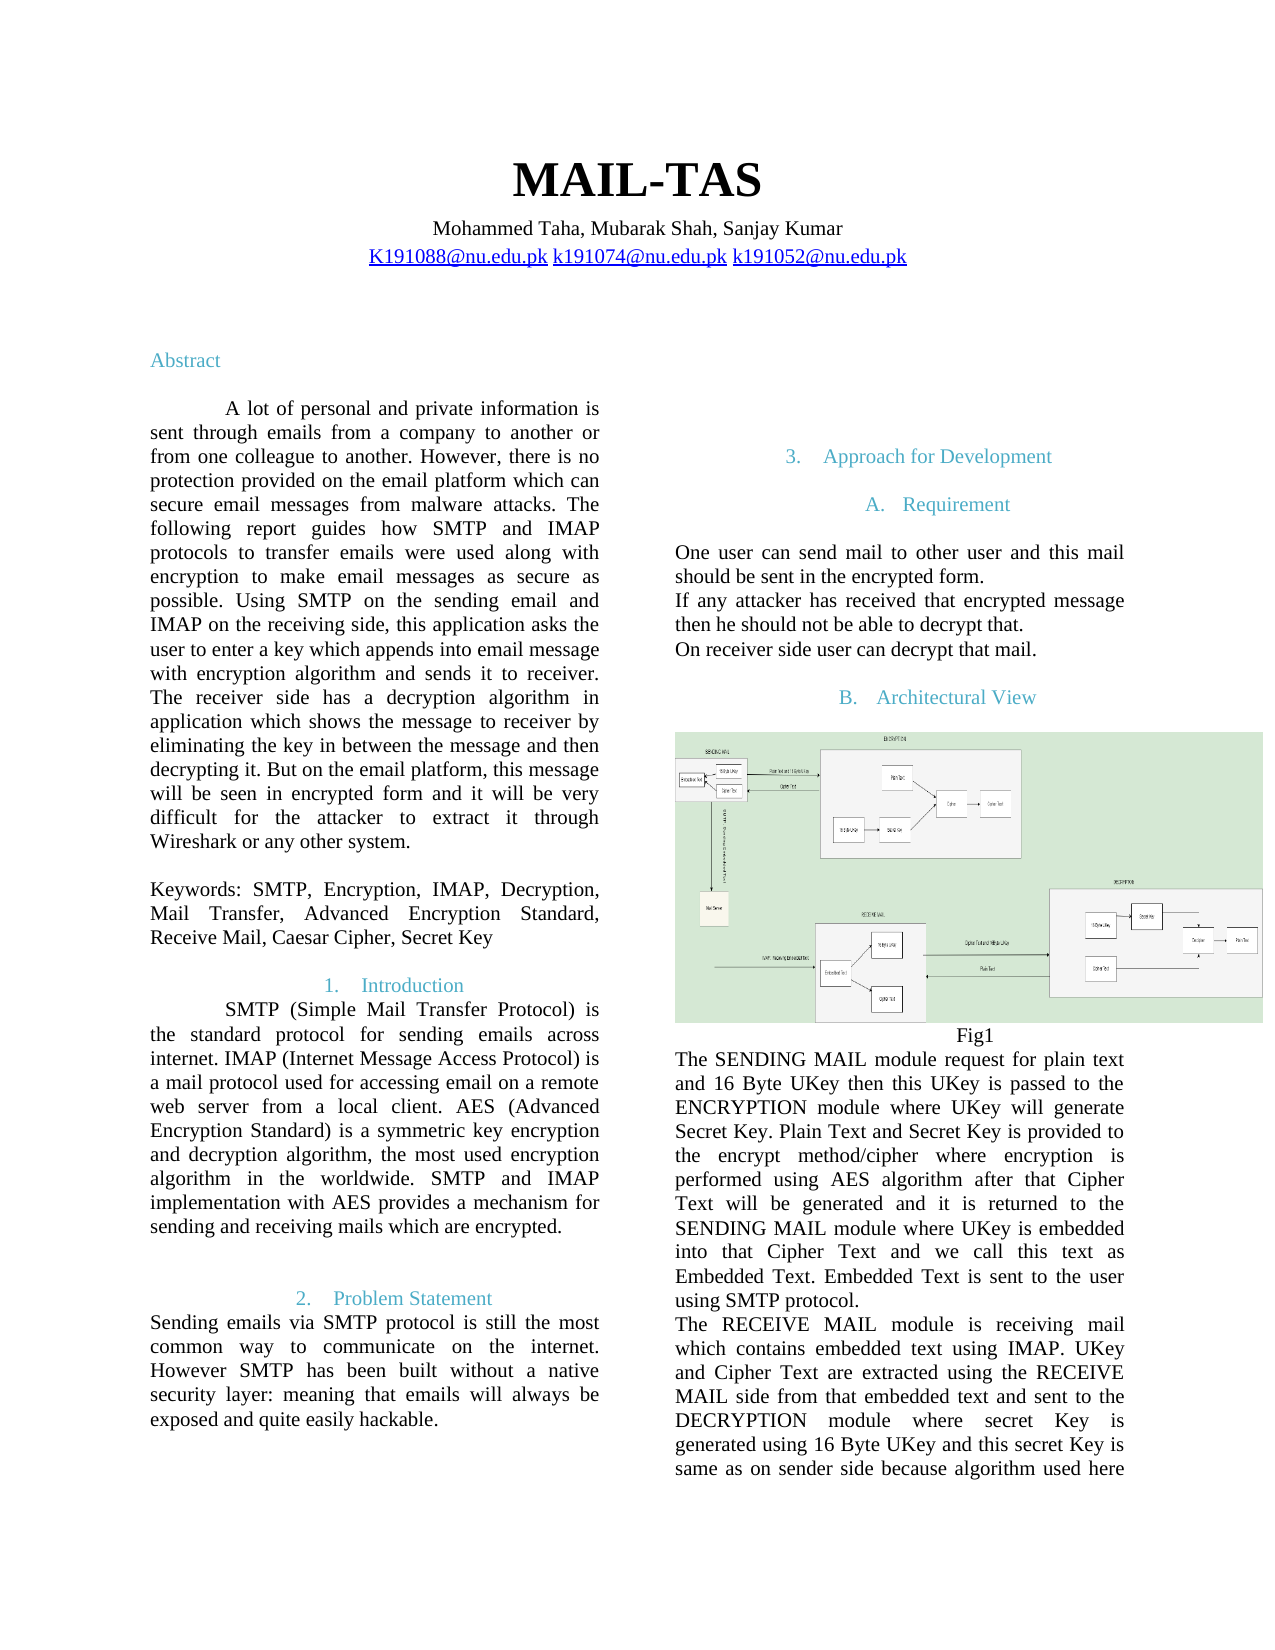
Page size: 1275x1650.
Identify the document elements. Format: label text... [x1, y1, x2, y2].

text Fig1 [750, 1023, 1125, 1047]
text SMTP (Simple Mail Transfer Protocol) is the standard protocol for sending emails across internet. IMAP (Internet Message Access Protocol) is a mail protocol used for accessing email on a remote web server from a local client. AES (Advanced Encryption Standard) is a symmetric key encryption and decryption algorithm, the most used encryption algorithm in the worldwide. SMTP and IMAP implementation with AES provides a mechanism for sending and receiving mails which are encrypted. [150, 997, 600, 1238]
text K191088@nu.edu.pk k191074@nu.edu.pk k191052@nu.edu.pk [150, 244, 1125, 268]
text The SENDING MAIL module request for plain text and 16 Byte UKey then this UKey is passed to the ENCRYPTION module where UKey will generate Secret Key. Plain Text and Secret Key is provided to the encrypt method/cipher where encryption is performed using AES algorithm after that Cipher Text will be generated and it is returned to the SENDING MAIL module where UKey is embedded into that Cipher Text and we call this text as Embedded Text. Embedded Text is sent to the user using SMTP protocol. [675, 1047, 1125, 1312]
text If any attacker has received that encrypted message then he should not be able to decrypt that. [675, 588, 1125, 636]
text Keywords: SMTP, Encryption, IMAP, Decryption, Mail Transfer, Advanced Encryption Standard, Receive Mail, Caesar Cipher, Secret Key [150, 877, 600, 949]
list Introduction [187, 973, 600, 997]
text On receiver side user can decrypt that mail. [675, 636, 1125, 661]
text Sending emails via SMTP protocol is still the most common way to communicate on the internet. However SMTP has been built without a native security layer: meaning that emails will always be exposed and quite easily hackable. [150, 1310, 600, 1431]
text Abstract [150, 348, 600, 372]
list Approach for Development [712, 444, 1125, 468]
text A lot of personal and private information is sent through emails from a company to another or from one colleague to another. However, there is no protection provided on the email platform which can secure email messages from malware attacks. The following report guides how SMTP and IMAP protocols to transfer emails were used along with encryption to make email messages as secure as possible. Using SMTP on the sending email and IMAP on the receiving side, this application asks the user to enter a key which appends into email message with encryption algorithm and sends it to receiver. The receiver side has a decryption algorithm in application which shows the message to receiver by eliminating the key in between the message and then decrypting it. But on the email platform, this message will be seen in encrypted form and it will be very difficult for the attacker to extract it through Wireshark or any other system. [150, 396, 600, 853]
list Requirement [750, 492, 1125, 516]
list Architectural View [750, 684, 1125, 709]
text Mohammed Taha, Mubarak Shah, Sanjay Kumar [150, 216, 1125, 240]
text MAIL-TAS [150, 150, 1125, 207]
list Problem Statement [187, 1286, 600, 1310]
text One user can send mail to other user and this mail should be sent in the encrypted form. [675, 540, 1125, 588]
picture [675, 732, 1263, 1023]
